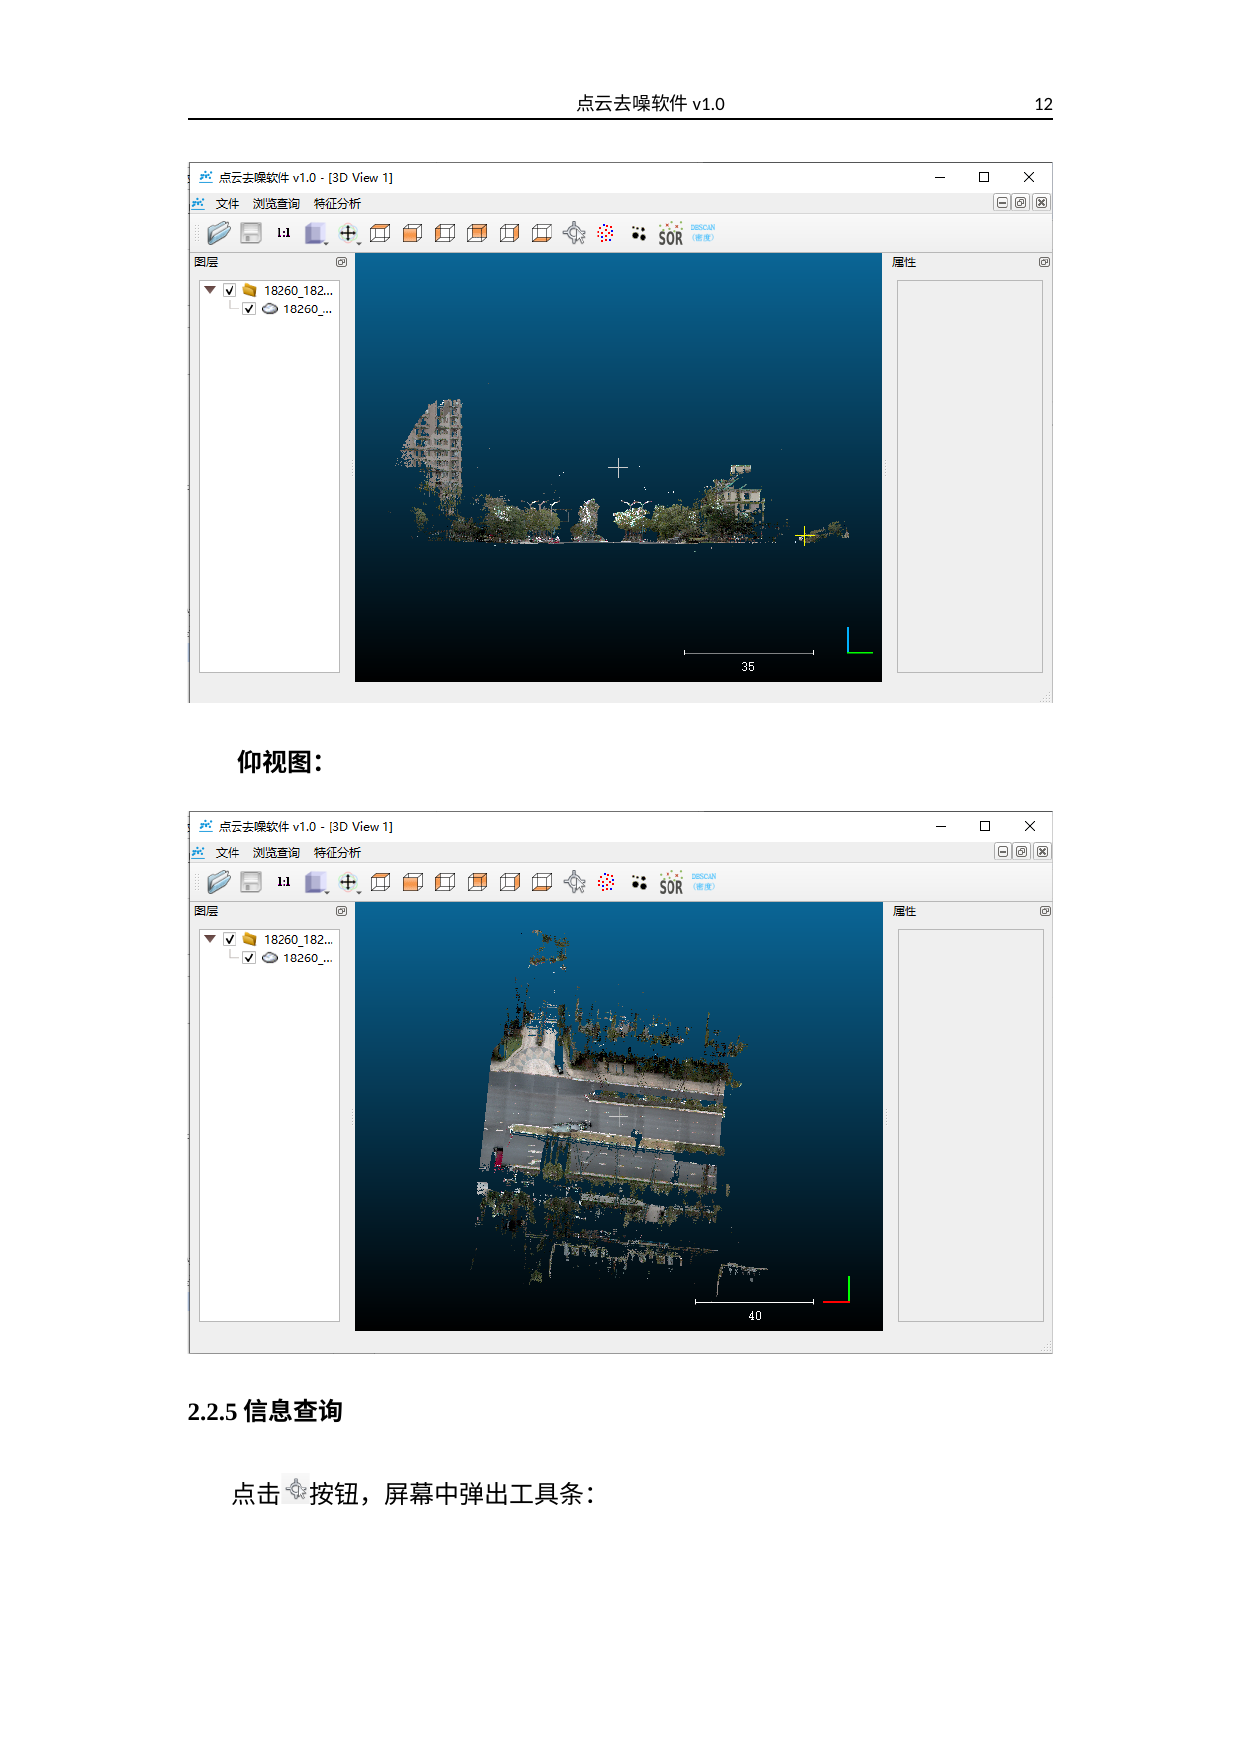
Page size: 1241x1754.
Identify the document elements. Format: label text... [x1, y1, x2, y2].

picture [187, 811, 1053, 1354]
picture [281, 1473, 310, 1504]
text 仰视图： [187, 728, 1053, 793]
text 2.2.5 信息查询 [187, 1377, 1053, 1442]
picture [187, 162, 1053, 703]
text 点击按钮，屏幕中弹出工具条： [187, 1460, 1053, 1525]
